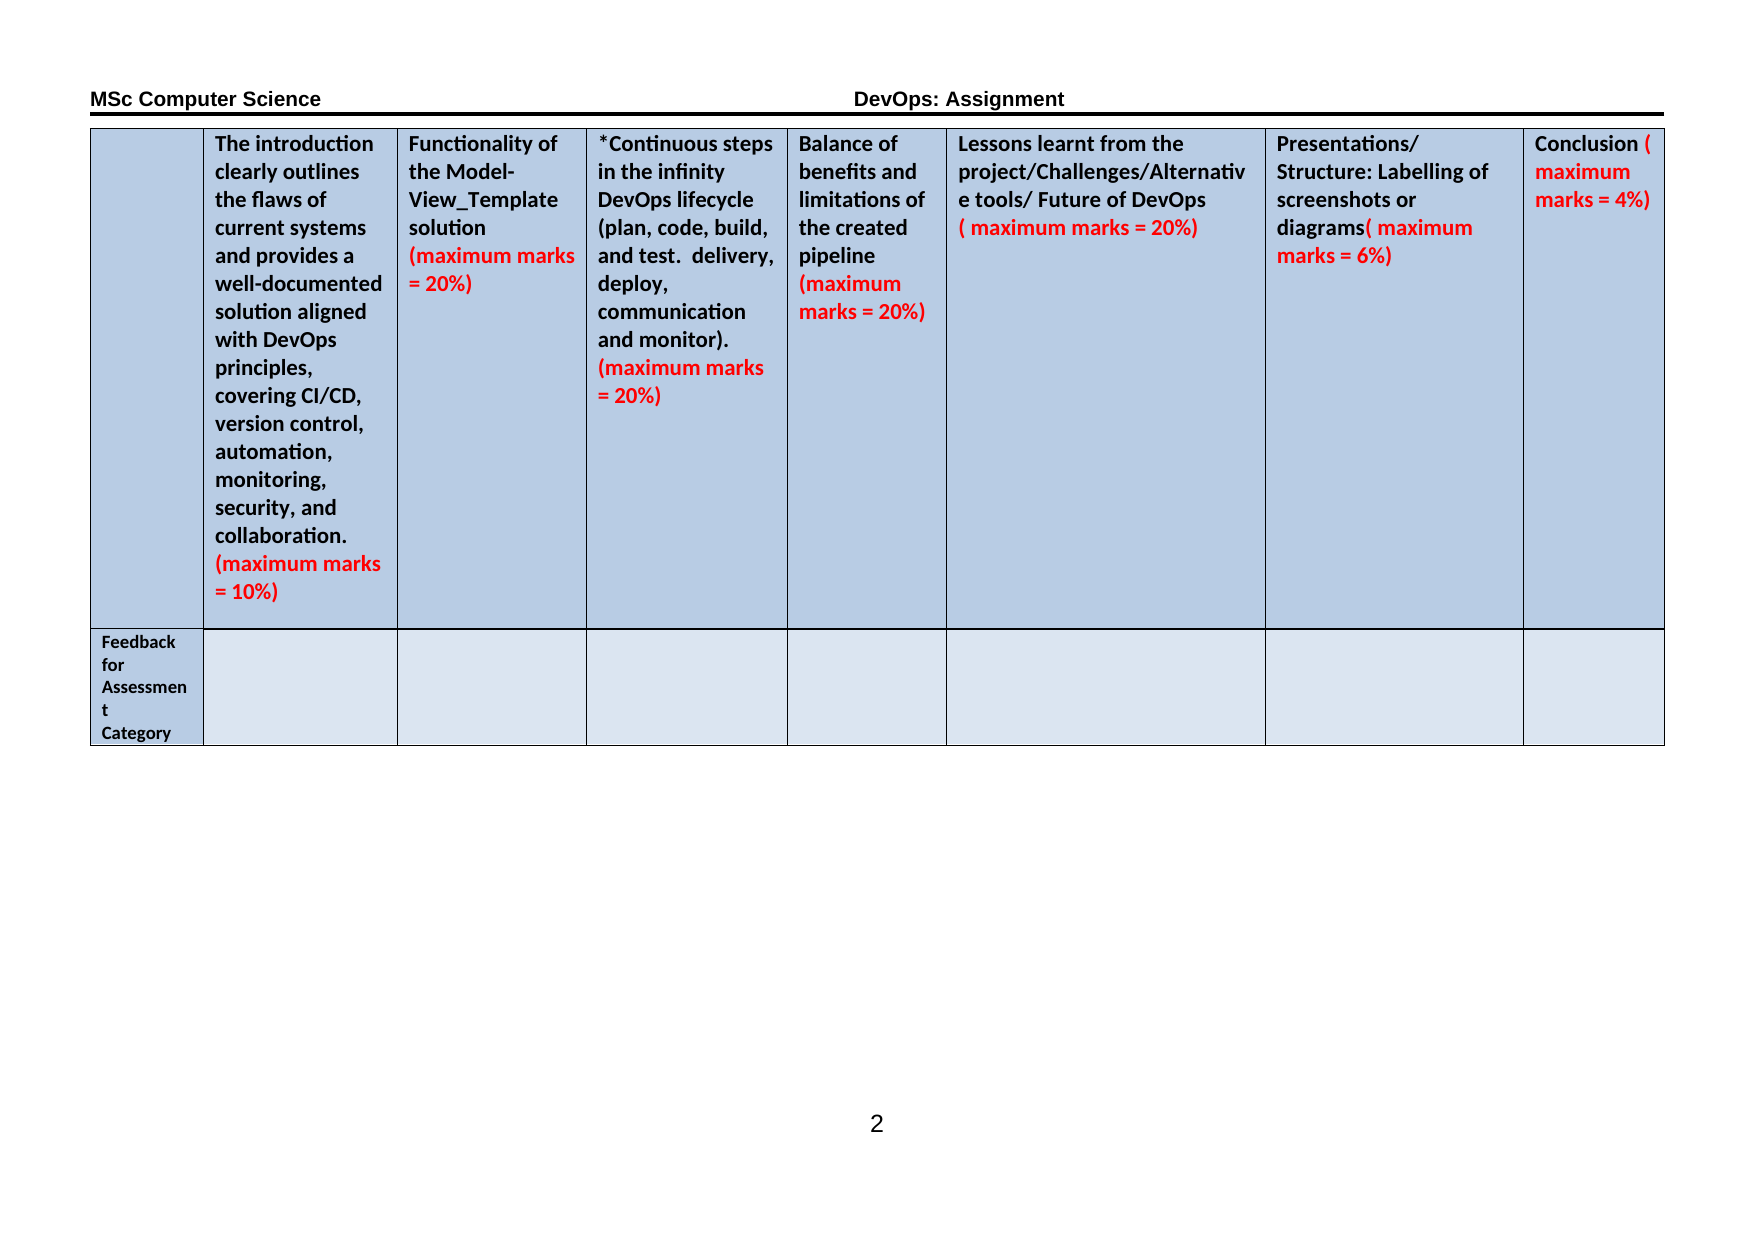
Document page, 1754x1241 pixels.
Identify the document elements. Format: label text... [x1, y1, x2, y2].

table_cell Presentations/Structure: Labelling of screenshots or diagrams( maximum marks = 6%) [1266, 129, 1523, 628]
table_cell Functionality of the Model-View_Template solution (maximum marks = 20%) [398, 129, 586, 628]
table_cell *Continuous steps in the infinity DevOps lifecycle (plan, code, build, and test. delivery, deploy, communication and monitor). (maximum marks = 20%) [587, 129, 787, 628]
table_cell [91, 129, 203, 628]
table_cell [587, 630, 787, 744]
table_cell Balance of benefits and limitations of the created pipeline (maximum marks = 20%) [788, 129, 946, 628]
table_cell Lessons learnt from the project/Challenges/Alternative tools/ Future of DevOps ( maximum marks = 20%) [947, 129, 1265, 628]
table_cell [1266, 630, 1523, 744]
table_cell The introduction clearly outlines the flaws of current systems and provides a well-documented solution aligned with DevOps principles, covering CI/CD, version control, automation, monitoring, security, and collaboration. (maximum marks = 10%) [204, 129, 397, 628]
table_cell [1524, 630, 1664, 744]
table_cell [947, 630, 1265, 744]
table_cell [788, 630, 946, 744]
table_cell Feedback for Assessment Category [91, 629, 203, 744]
table_cell [204, 630, 397, 744]
table_cell [398, 630, 586, 744]
table_cell Conclusion ( maximum marks = 4%) [1524, 129, 1664, 628]
